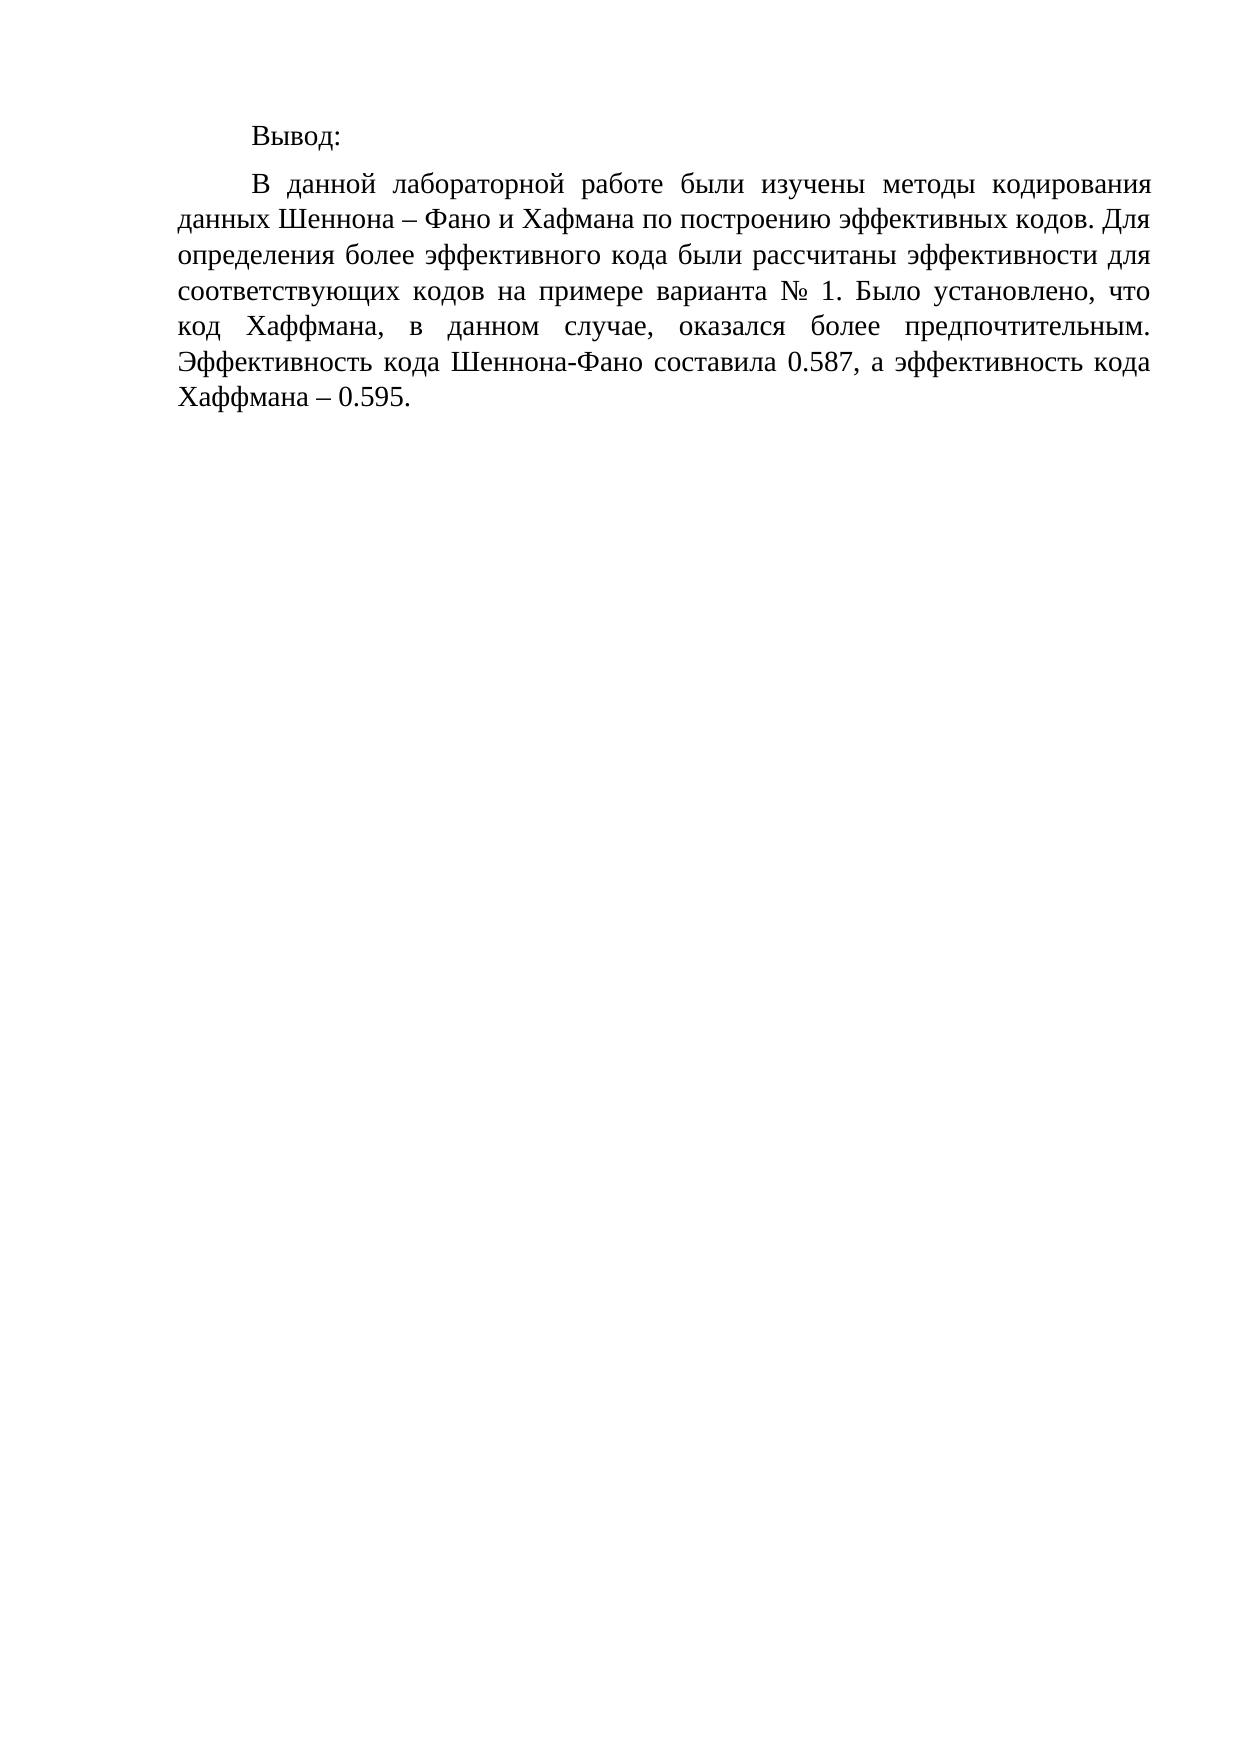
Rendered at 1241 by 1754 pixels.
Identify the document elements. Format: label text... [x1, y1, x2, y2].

text В данной лабораторной работе были изучены методы кодирования данных Шеннона – Фано и Хафмана по построению эффективных кодов. Для определения более эффективного кода были рассчитаны эффективности для соответствующих кодов на примере варианта № 1. Было установлено, что код Хаффмана, в данном случае, оказался более предпочтительным. Эффективность кода Шеннона-Фано составила 0.587, а эффективность кода Хаффмана – 0.595. [177, 166, 1152, 413]
subtitle Вывод: [177, 118, 1152, 152]
